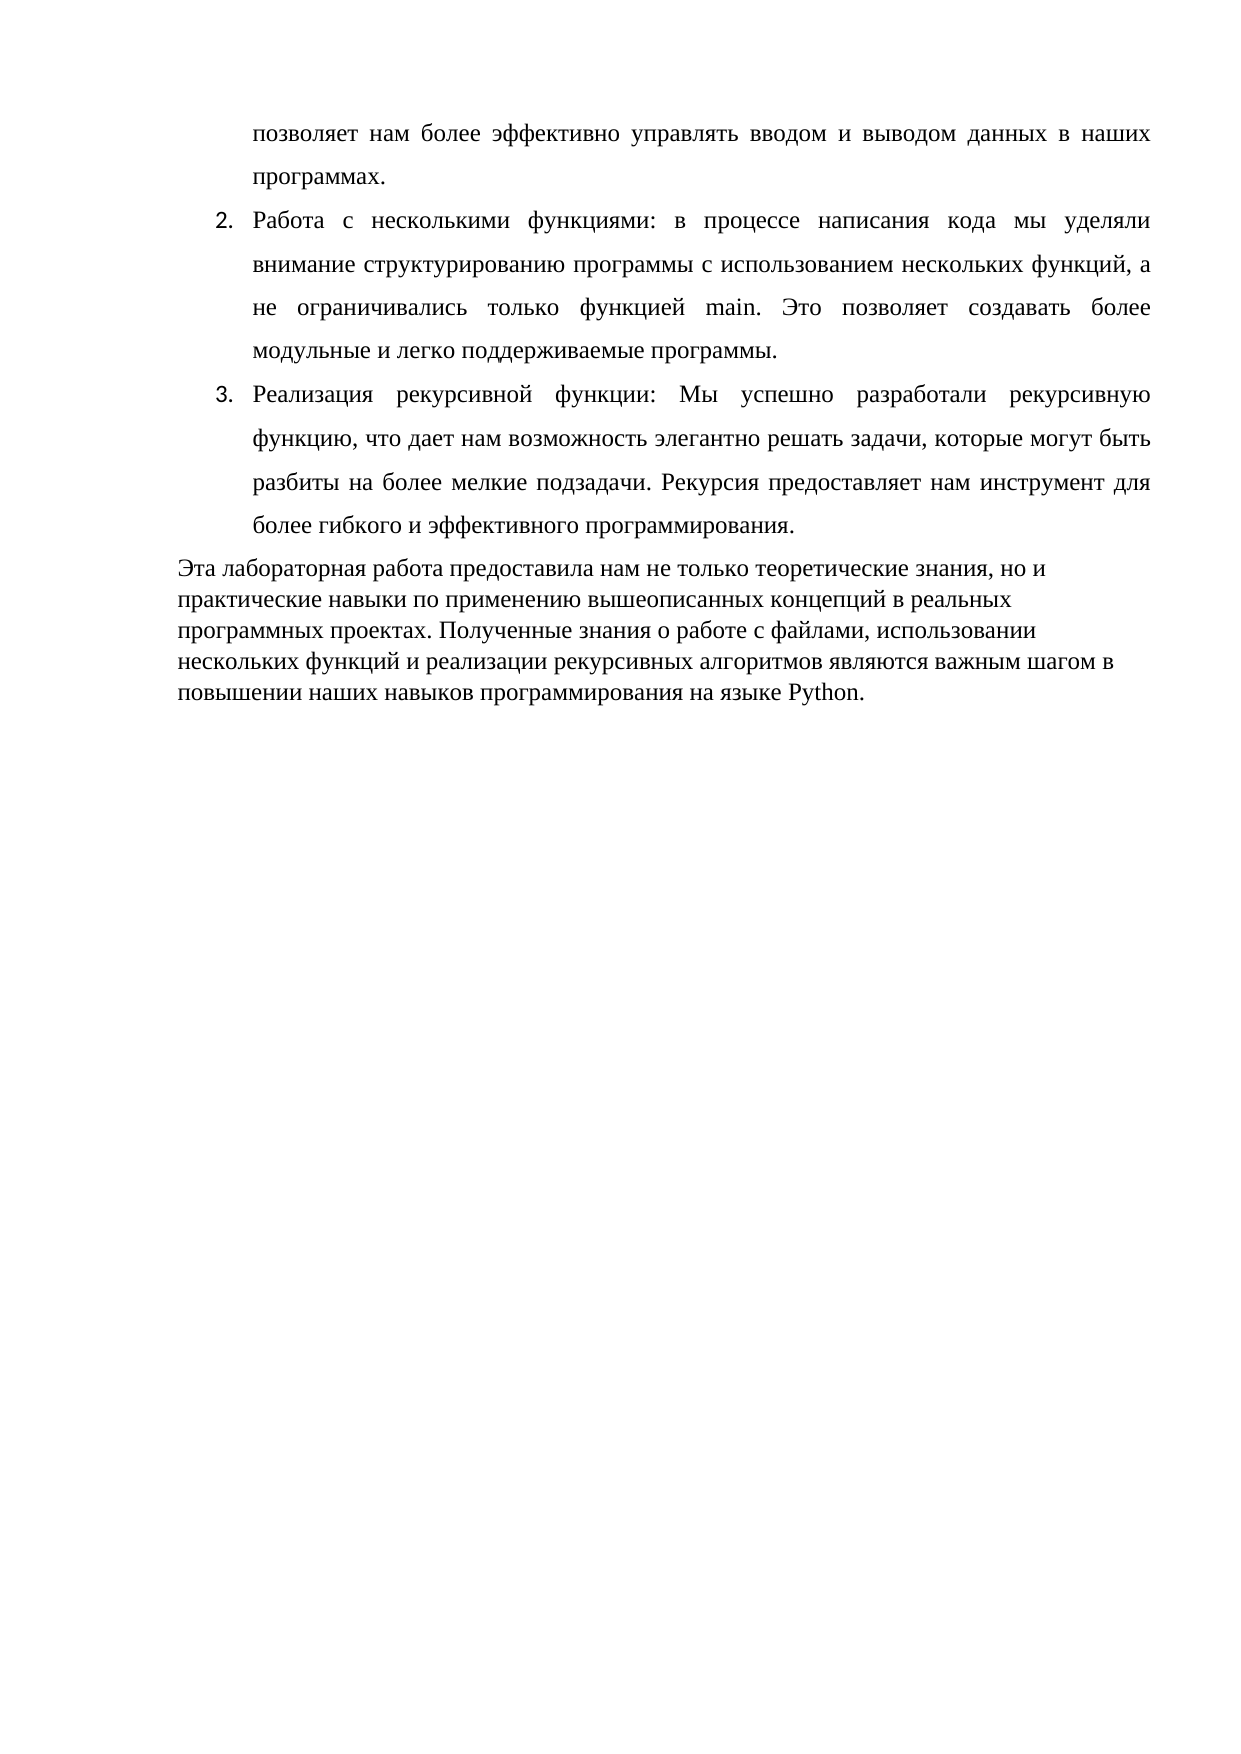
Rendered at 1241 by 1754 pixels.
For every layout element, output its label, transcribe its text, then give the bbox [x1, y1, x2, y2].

text Эта лабораторная работа предоставила нам не только теоретические знания, но и практические навыки по применению вышеописанных концепций в реальных программных проектах. Полученные знания о работе с файлами, использовании нескольких функций и реализации рекурсивных алгоритмов являются важным шагом в повышении наших навыков программирования на языке Python. [177, 553, 1152, 706]
list Работа с несколькими функциями: в процессе написания кода мы уделяли внимание структурированию программы с использованием нескольких функций, а не ограничивались только функцией main. Это позволяет создавать более модульные и легко поддерживаемые программы. [215, 204, 1152, 364]
list Реализация рекурсивной функции: Мы успешно разработали рекурсивную функцию, что дает нам возможность элегантно решать задачи, которые могут быть разбиты на более мелкие подзадачи. Рекурсия предоставляет нам инструмент для более гибкого и эффективного программирования. [215, 379, 1152, 538]
